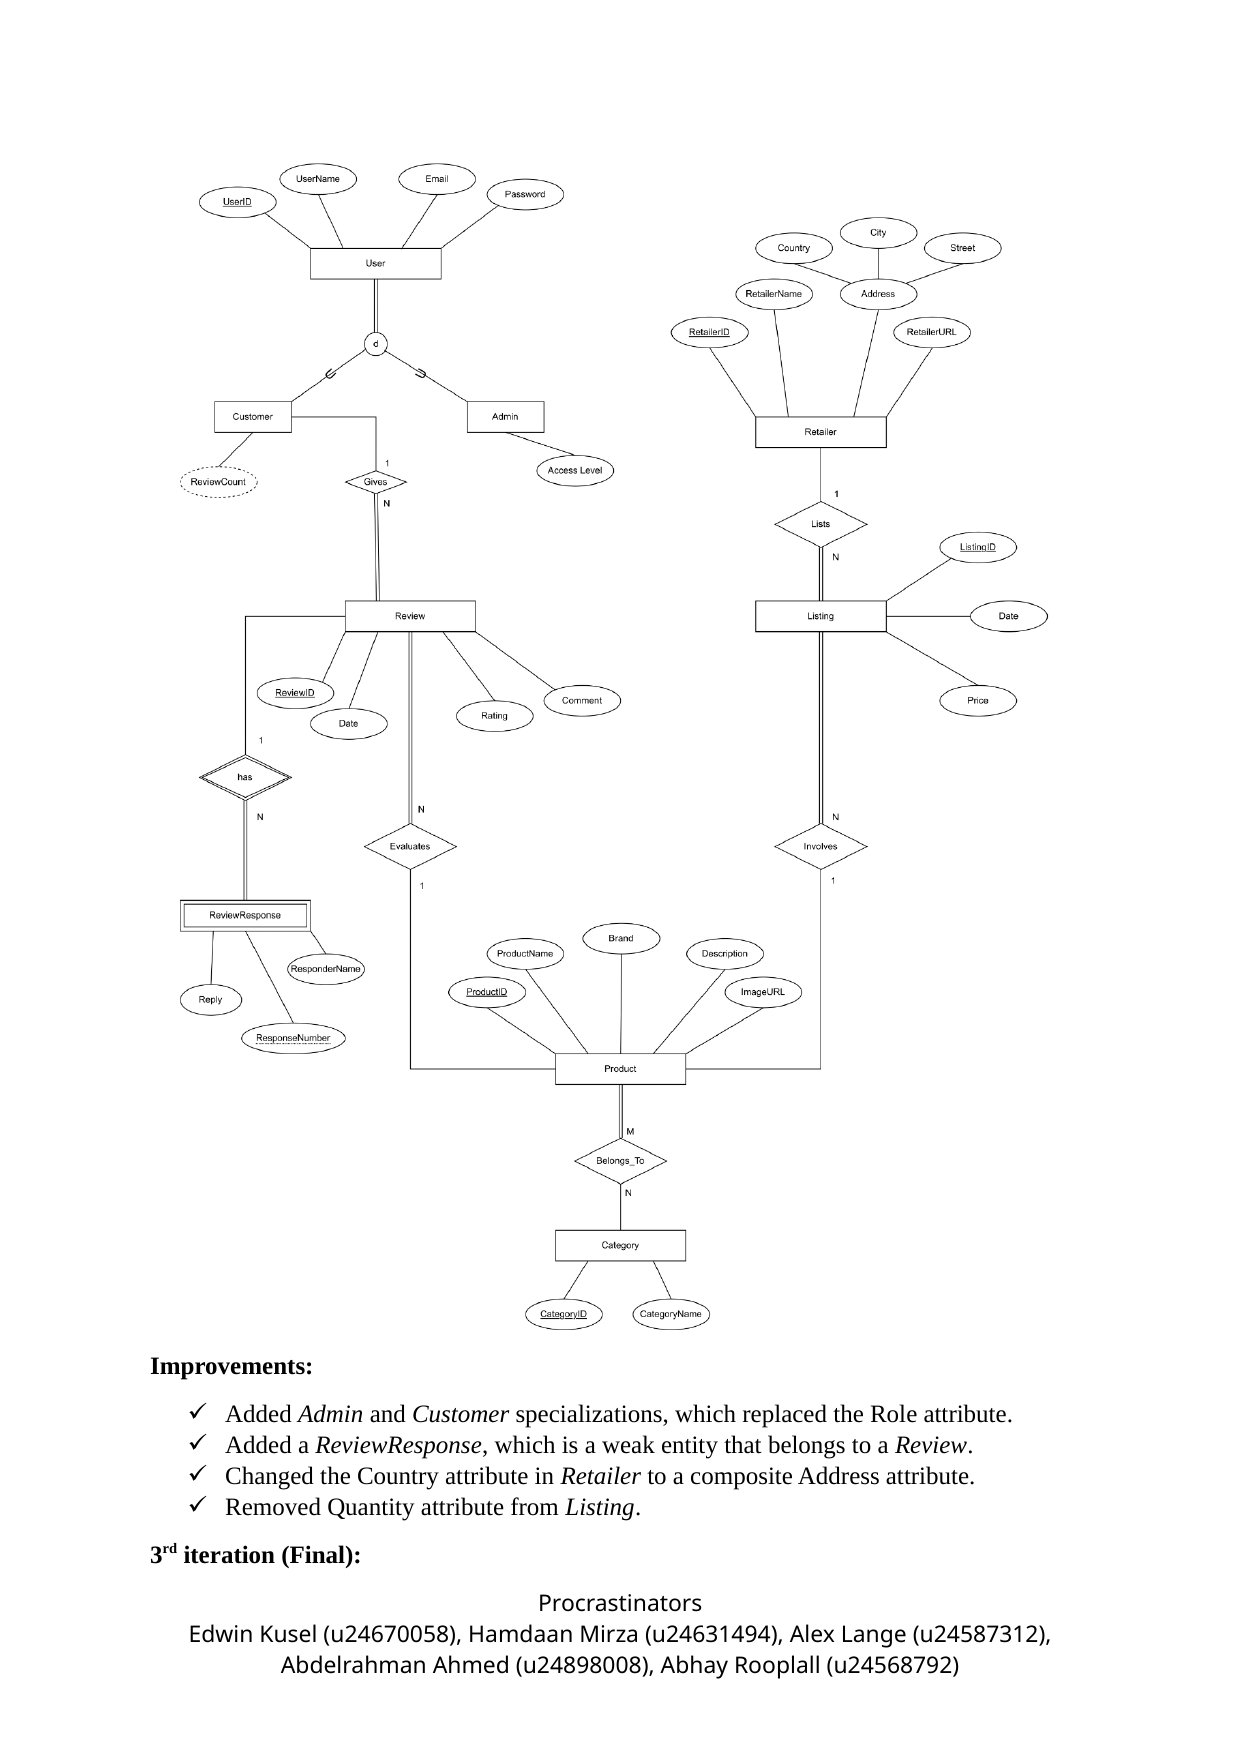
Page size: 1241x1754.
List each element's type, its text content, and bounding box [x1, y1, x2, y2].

picture [150, 157, 1091, 1332]
list Added a ReviewResponse, which is a weak entity that belongs to a Review. [187, 1430, 1090, 1459]
text Improvements: [150, 1351, 1090, 1380]
list Changed the Country attribute in Retailer to a composite Address attribute. [187, 1461, 1090, 1490]
list Added Admin and Customer specializations, which replaced the Role attribute. [187, 1399, 1090, 1428]
list Removed Quantity attribute from Listing. [187, 1492, 1090, 1521]
text 3rd iteration (Final): [150, 1540, 1090, 1568]
